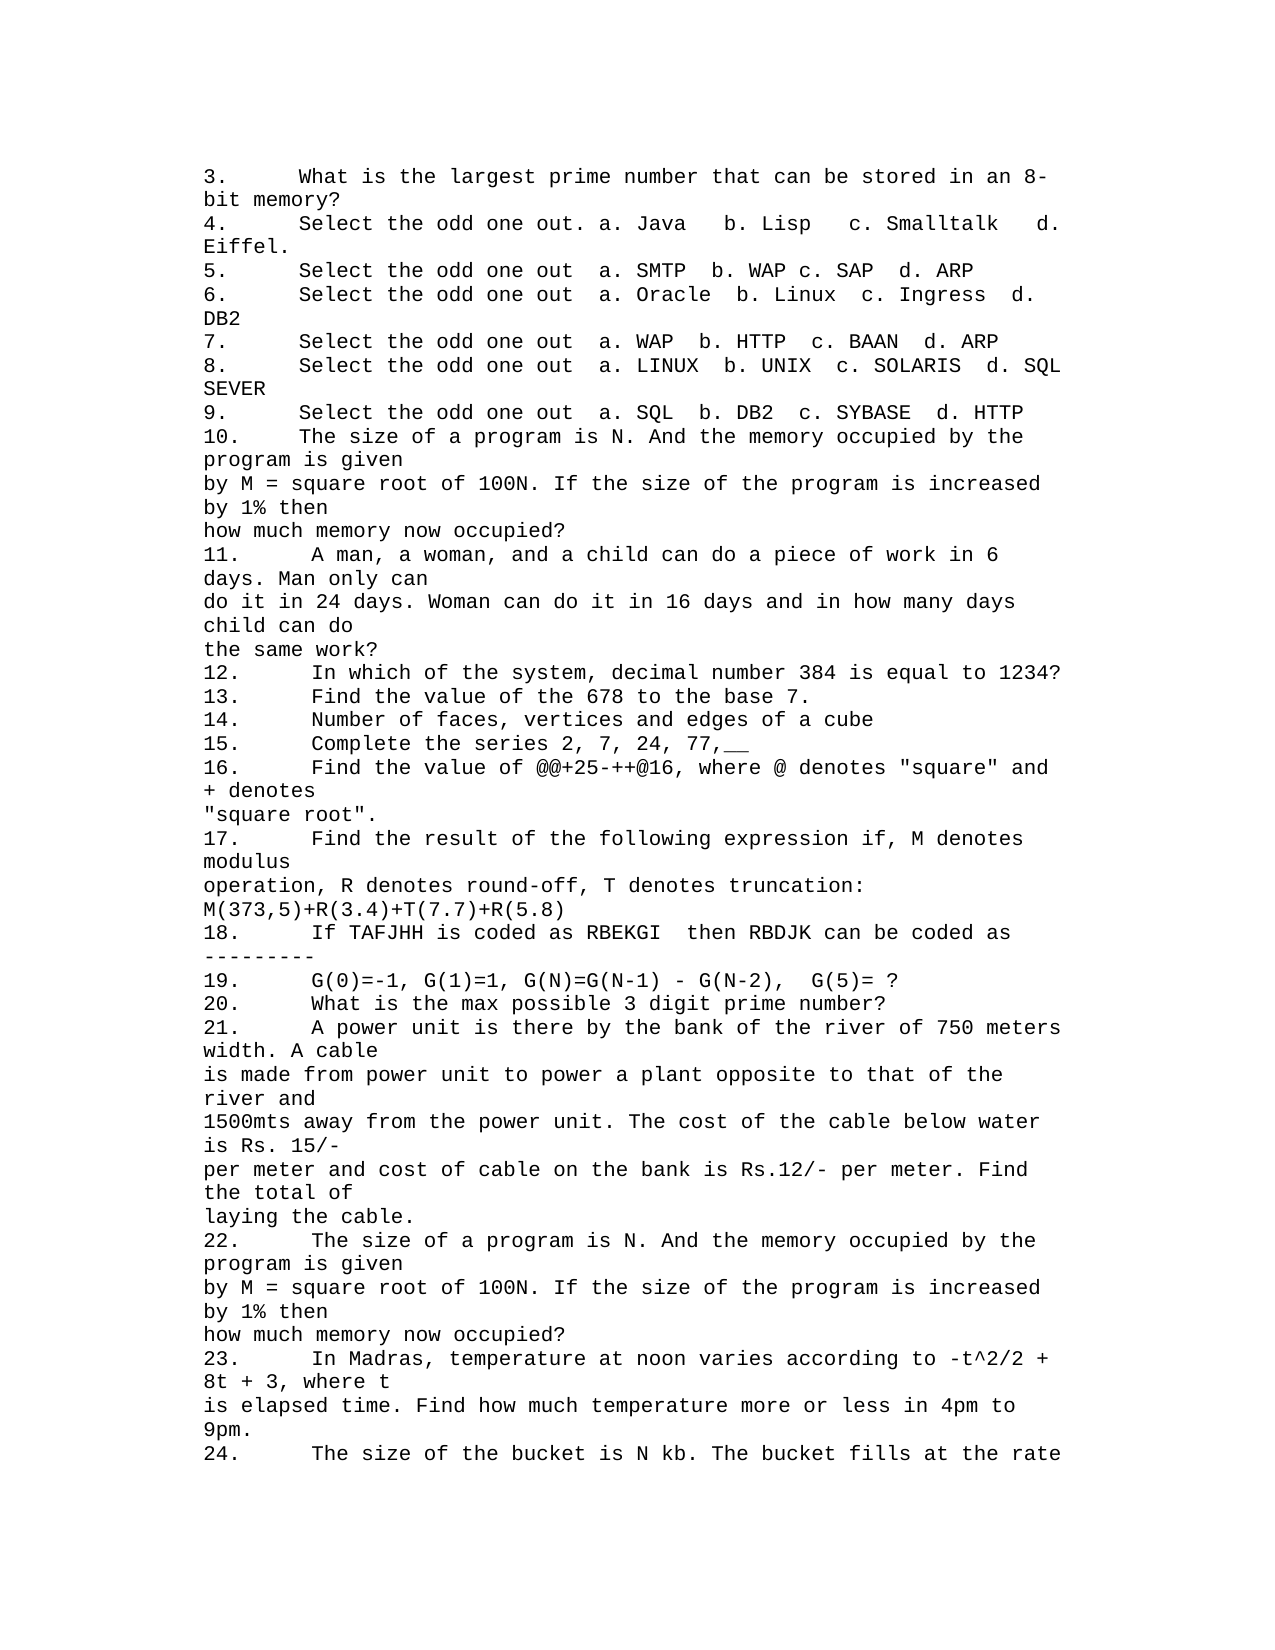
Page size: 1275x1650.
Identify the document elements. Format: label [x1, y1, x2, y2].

table_header [188, 150, 1087, 1482]
